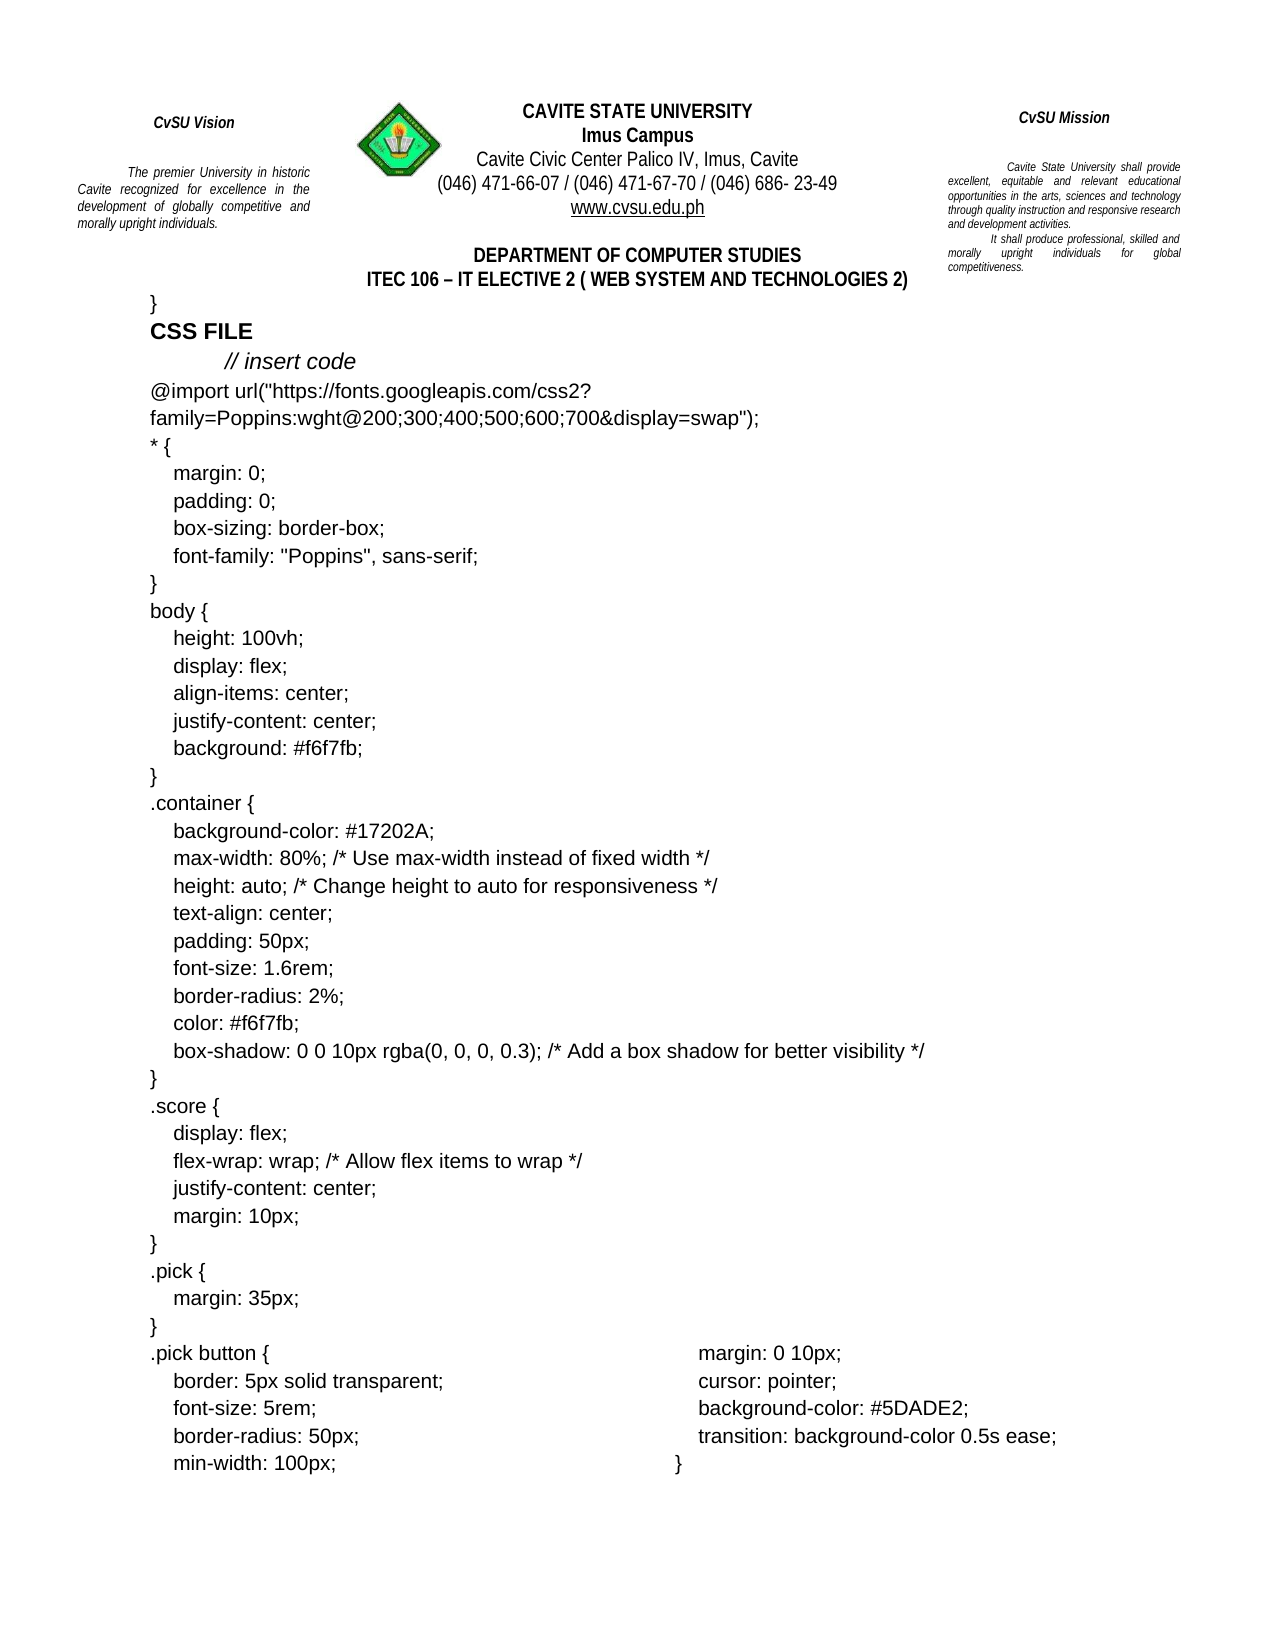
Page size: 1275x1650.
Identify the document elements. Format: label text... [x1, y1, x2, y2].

text justify-content: center; [150, 1176, 1125, 1200]
text min-width: 100px; [150, 1451, 600, 1475]
text background: #f6f7fb; [150, 736, 1125, 760]
text border: 5px solid transparent; [150, 1368, 600, 1392]
text background-color: #17202A; [150, 818, 1125, 842]
text background-color: #5DADE2; [675, 1396, 1125, 1420]
text } [675, 1451, 1125, 1475]
text CSS FILE [150, 318, 1125, 344]
text cursor: pointer; [675, 1368, 1125, 1392]
text .score { [150, 1093, 1125, 1117]
text .container { [150, 791, 1125, 815]
text margin: 35px; [150, 1286, 1125, 1310]
text font-size: 5rem; [150, 1396, 600, 1420]
text .pick button { [150, 1341, 600, 1365]
text font-size: 1.6rem; [150, 956, 1125, 980]
text } [150, 763, 1125, 787]
text // insert code [150, 348, 1125, 375]
text justify-content: center; [150, 708, 1125, 732]
text @import url("https://fonts.googleapis.com/css2?family=Poppins:wght@200;300;400;500;600;700&display=swap"); [150, 378, 1125, 430]
text border-radius: 50px; [150, 1423, 600, 1447]
text margin: 0 10px; [675, 1341, 1125, 1365]
text padding: 0; [150, 488, 1125, 512]
text margin: 0; [150, 461, 1125, 485]
text border-radius: 2%; [150, 983, 1125, 1007]
text } [150, 1066, 1125, 1090]
text color: #f6f7fb; [150, 1011, 1125, 1035]
text padding: 50px; [150, 928, 1125, 952]
text body { [150, 598, 1125, 622]
text text-align: center; [150, 901, 1125, 925]
text height: auto; /* Change height to auto for responsiveness */ [150, 873, 1125, 897]
text } [150, 571, 1125, 595]
text } [150, 1313, 1125, 1337]
text display: flex; [150, 1121, 1125, 1145]
text margin: 10px; [150, 1203, 1125, 1227]
text align-items: center; [150, 681, 1125, 705]
text transition: background-color 0.5s ease; [675, 1423, 1125, 1447]
text flex-wrap: wrap; /* Allow flex items to wrap */ [150, 1148, 1125, 1172]
text box-shadow: 0 0 10px rgba(0, 0, 0, 0.3); /* Add a box shadow for better visibility */ [150, 1038, 1125, 1062]
text height: 100vh; [150, 626, 1125, 650]
text display: flex; [150, 653, 1125, 677]
text * { [150, 433, 1125, 457]
text .pick { [150, 1258, 1125, 1282]
text } [150, 291, 1125, 314]
text font-family: "Poppins", sans-serif; [150, 543, 1125, 567]
picture [354, 100, 444, 179]
text max-width: 80%; /* Use max-width instead of fixed width */ [150, 846, 1125, 870]
text } [150, 1231, 1125, 1255]
text box-sizing: border-box; [150, 516, 1125, 540]
